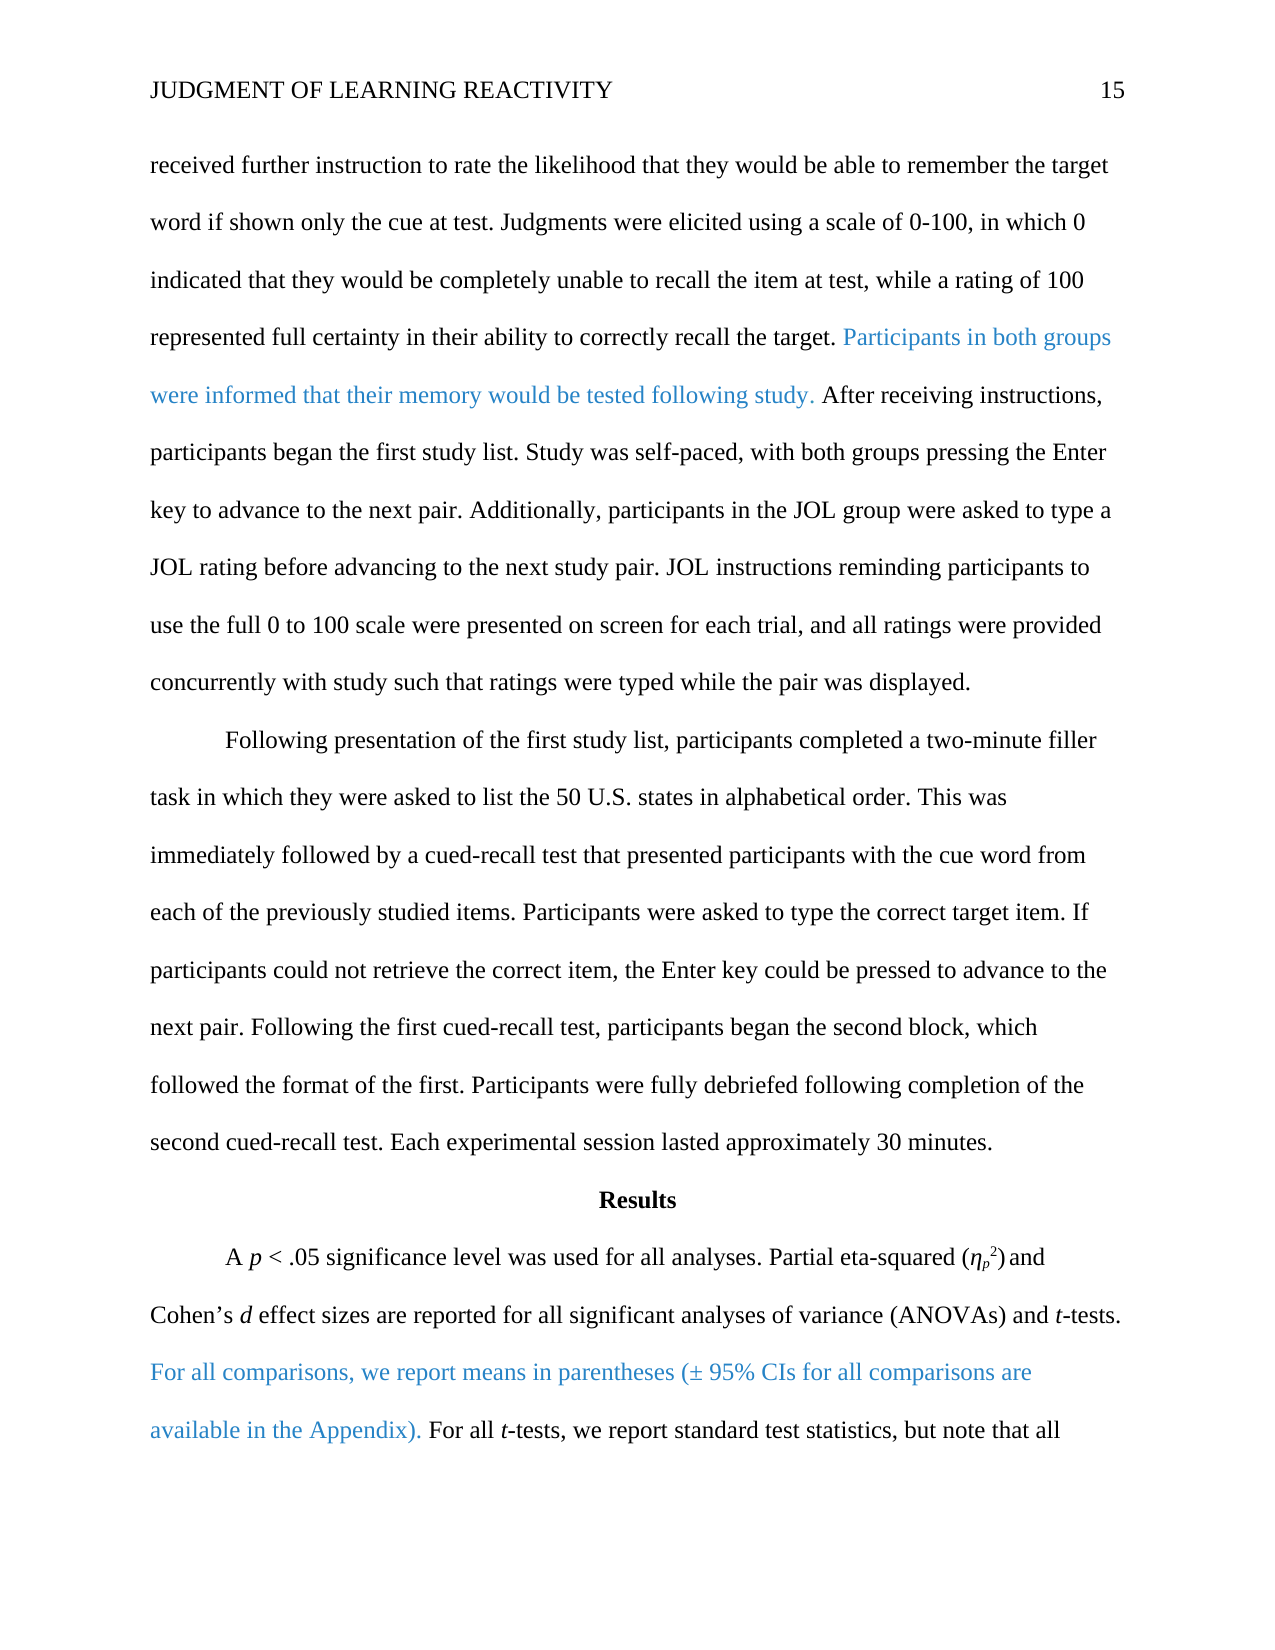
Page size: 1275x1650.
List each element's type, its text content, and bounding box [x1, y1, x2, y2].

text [150, 150, 1125, 696]
text Results [150, 1185, 1125, 1214]
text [150, 1242, 1125, 1444]
text Following presentation of the first study list, participants completed a two-minute filler task in which they were asked to list the 50 U.S. states in alphabetical order. This was immediately followed by a cued-recall test that presented participants with the cue word from each of the previously studied items. Participants were asked to type the correct target item. If participants could not retrieve the correct item, the Enter key could be pressed to advance to the next pair. Following the first cued-recall test, participants began the second block, which followed the format of the first. Participants were fully debriefed following completion of the second cued-recall test. Each experimental session lasted approximately 30 minutes. [150, 725, 1125, 1156]
